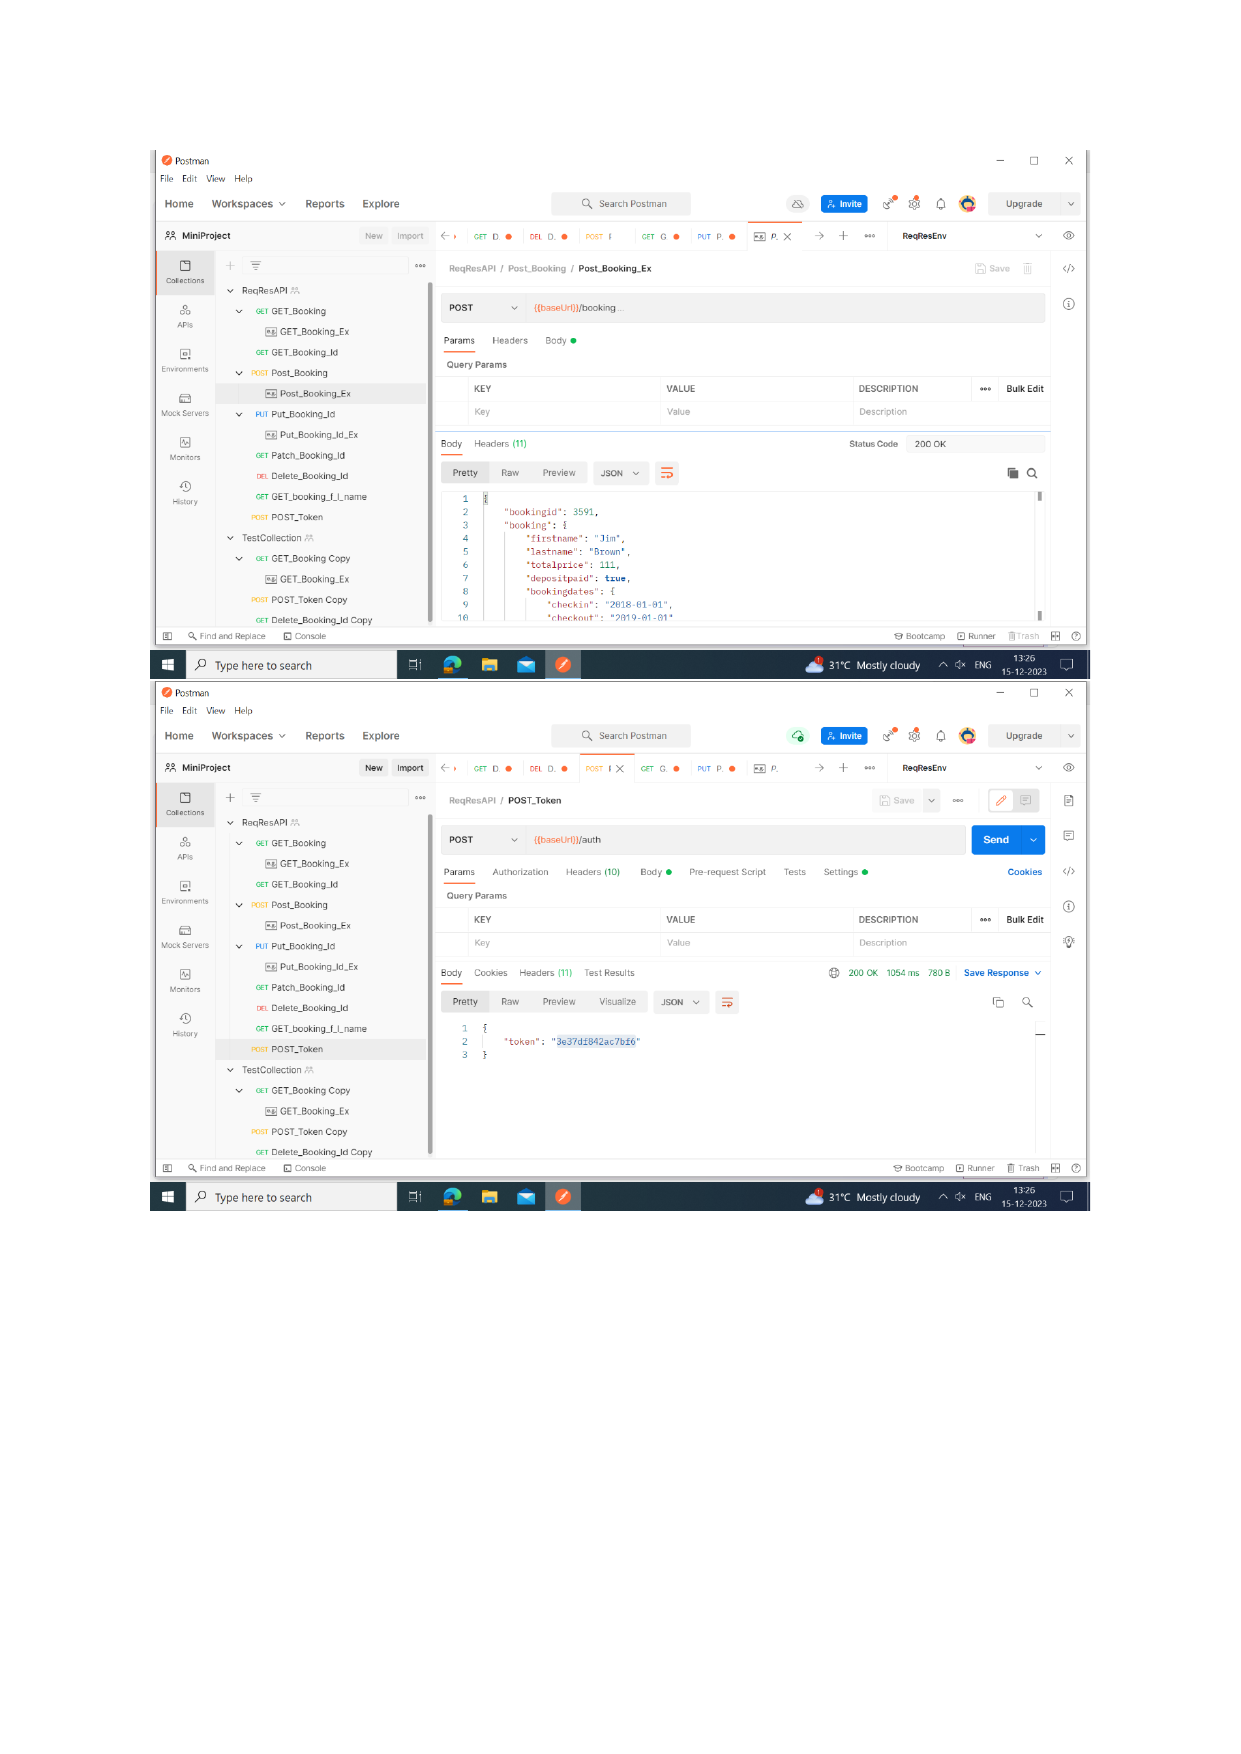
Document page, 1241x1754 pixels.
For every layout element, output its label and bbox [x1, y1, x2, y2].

picture [150, 681, 1091, 1211]
picture [150, 150, 1091, 679]
